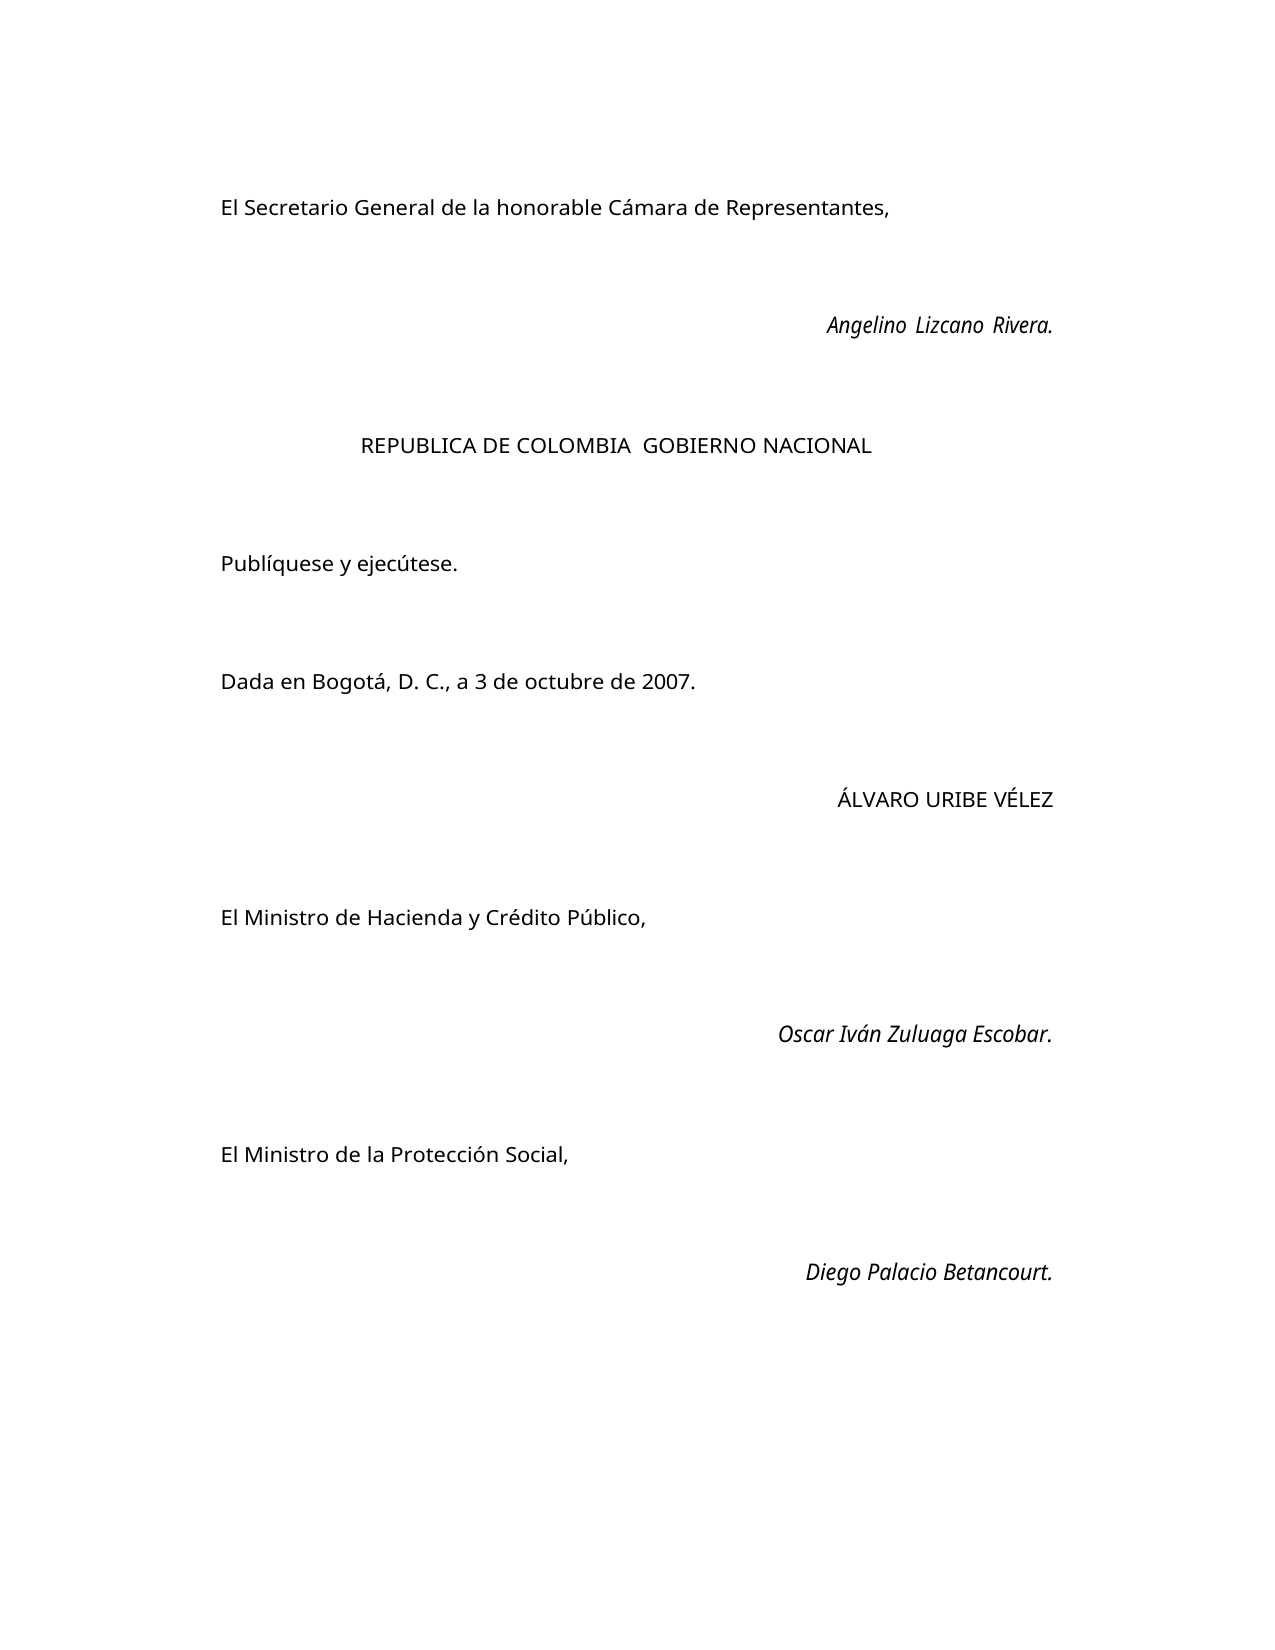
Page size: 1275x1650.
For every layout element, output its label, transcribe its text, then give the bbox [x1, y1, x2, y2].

text El Secretario General de la honorable Cámara de Representantes, [220, 193, 1096, 222]
text Diego Palacio Betancourt. [60, 1256, 1053, 1287]
text Angelino Lizcano Rivera. [60, 309, 1053, 340]
text ÁLVARO URIBE VÉLEZ [60, 785, 1053, 813]
text El Ministro de Hacienda y Crédito Público, [220, 903, 1096, 931]
text El Ministro de la Protección Social, [220, 1140, 1096, 1169]
text Dada en Bogotá, D. C., a 3 de octubre de 2007. [220, 667, 1096, 696]
text REPUBLICA DE COLOMBIA ­ GOBIERNO NACIONAL [360, 431, 1096, 460]
text Publíquese y ejecútese. [220, 549, 1096, 578]
text Oscar Iván Zuluaga Escobar. [60, 1018, 1053, 1049]
